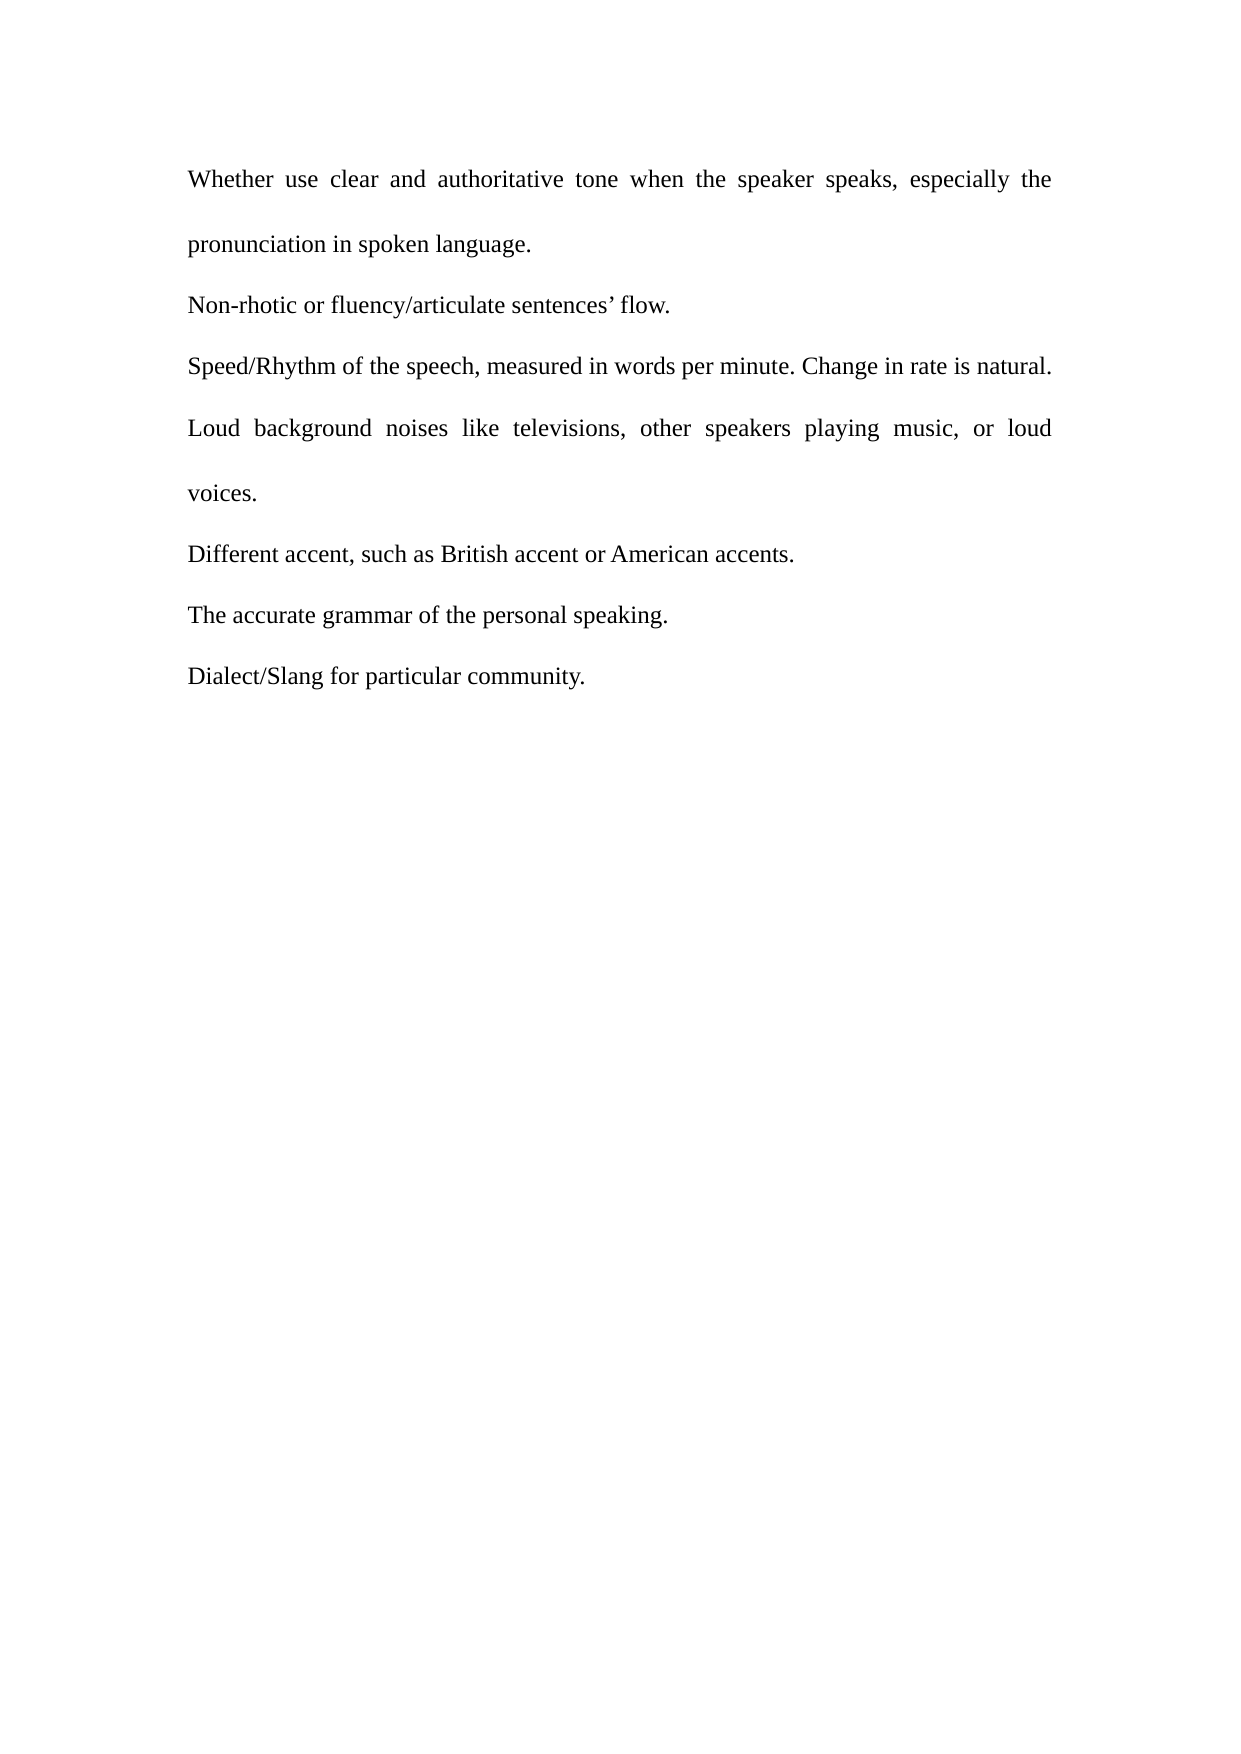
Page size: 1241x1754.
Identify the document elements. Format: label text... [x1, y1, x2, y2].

text Loud background noises like televisions, other speakers playing music, or loud voices. [187, 411, 1053, 508]
text The accurate grammar of the personal speaking. [187, 598, 1053, 631]
text Non-rhotic or fluency/articulate sentences’ flow. [187, 288, 1053, 321]
text Different accent, such as British accent or American accents. [187, 537, 1053, 569]
text Dialect/Slang for particular community. [187, 659, 1053, 692]
text Whether use clear and authoritative tone when the speaker speaks, especially the pronunciation in spoken language. [187, 162, 1053, 259]
text Speed/Rhythm of the speech, measured in words per minute. Change in rate is natural. [187, 349, 1053, 382]
